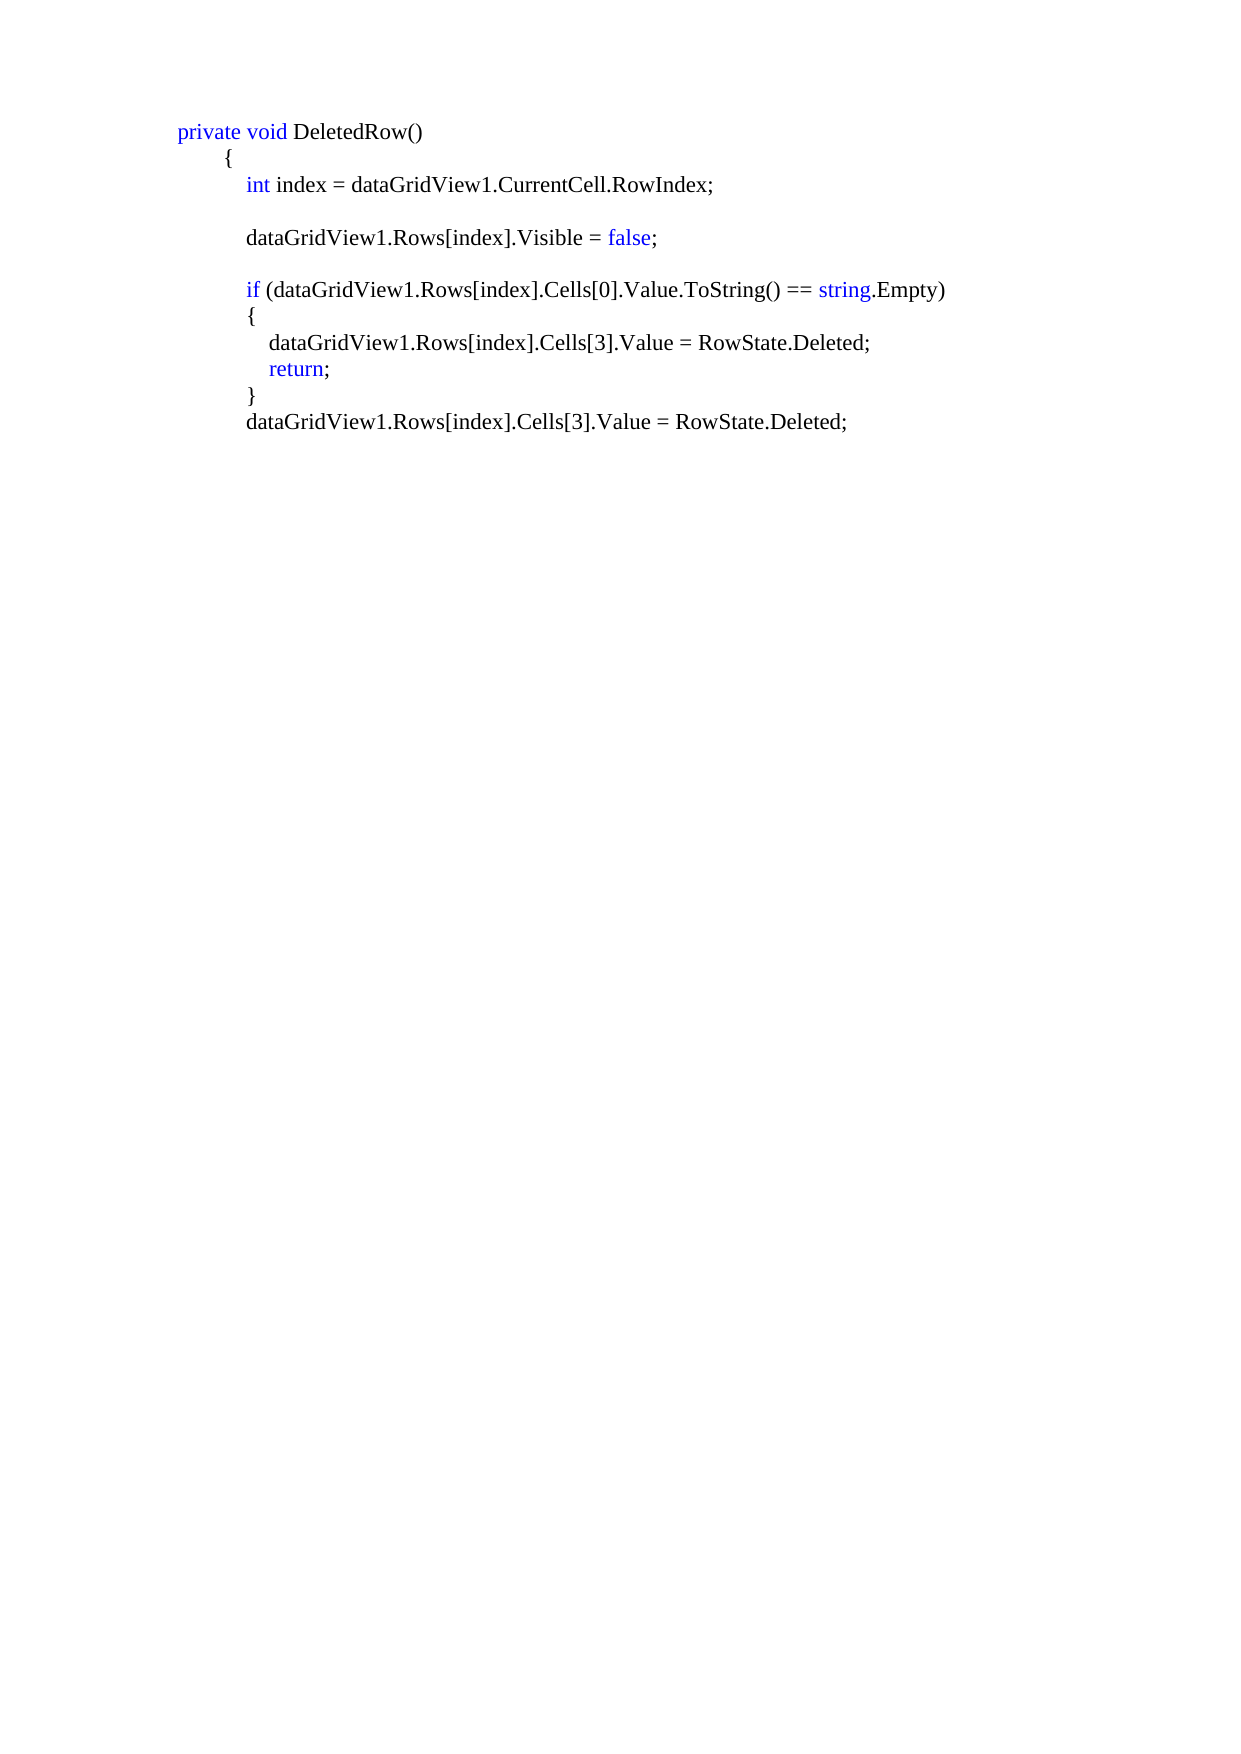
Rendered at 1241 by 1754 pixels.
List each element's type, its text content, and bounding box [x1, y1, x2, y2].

text if (dataGridView1.Rows[index].Cells[0].Value.ToString() == string.Empty) [177, 276, 1152, 303]
text private void DeletedRow() [177, 118, 1152, 144]
text int index = dataGridView1.CurrentCell.RowIndex; [177, 171, 1152, 197]
text } [177, 382, 1152, 408]
text { [177, 144, 1152, 171]
text dataGridView1.Rows[index].Cells[3].Value = RowState.Deleted; [177, 408, 1152, 434]
text { [177, 303, 1152, 329]
text return; [177, 355, 1152, 382]
text dataGridView1.Rows[index].Cells[3].Value = RowState.Deleted; [177, 329, 1152, 355]
text dataGridView1.Rows[index].Visible = false; [177, 223, 1152, 250]
